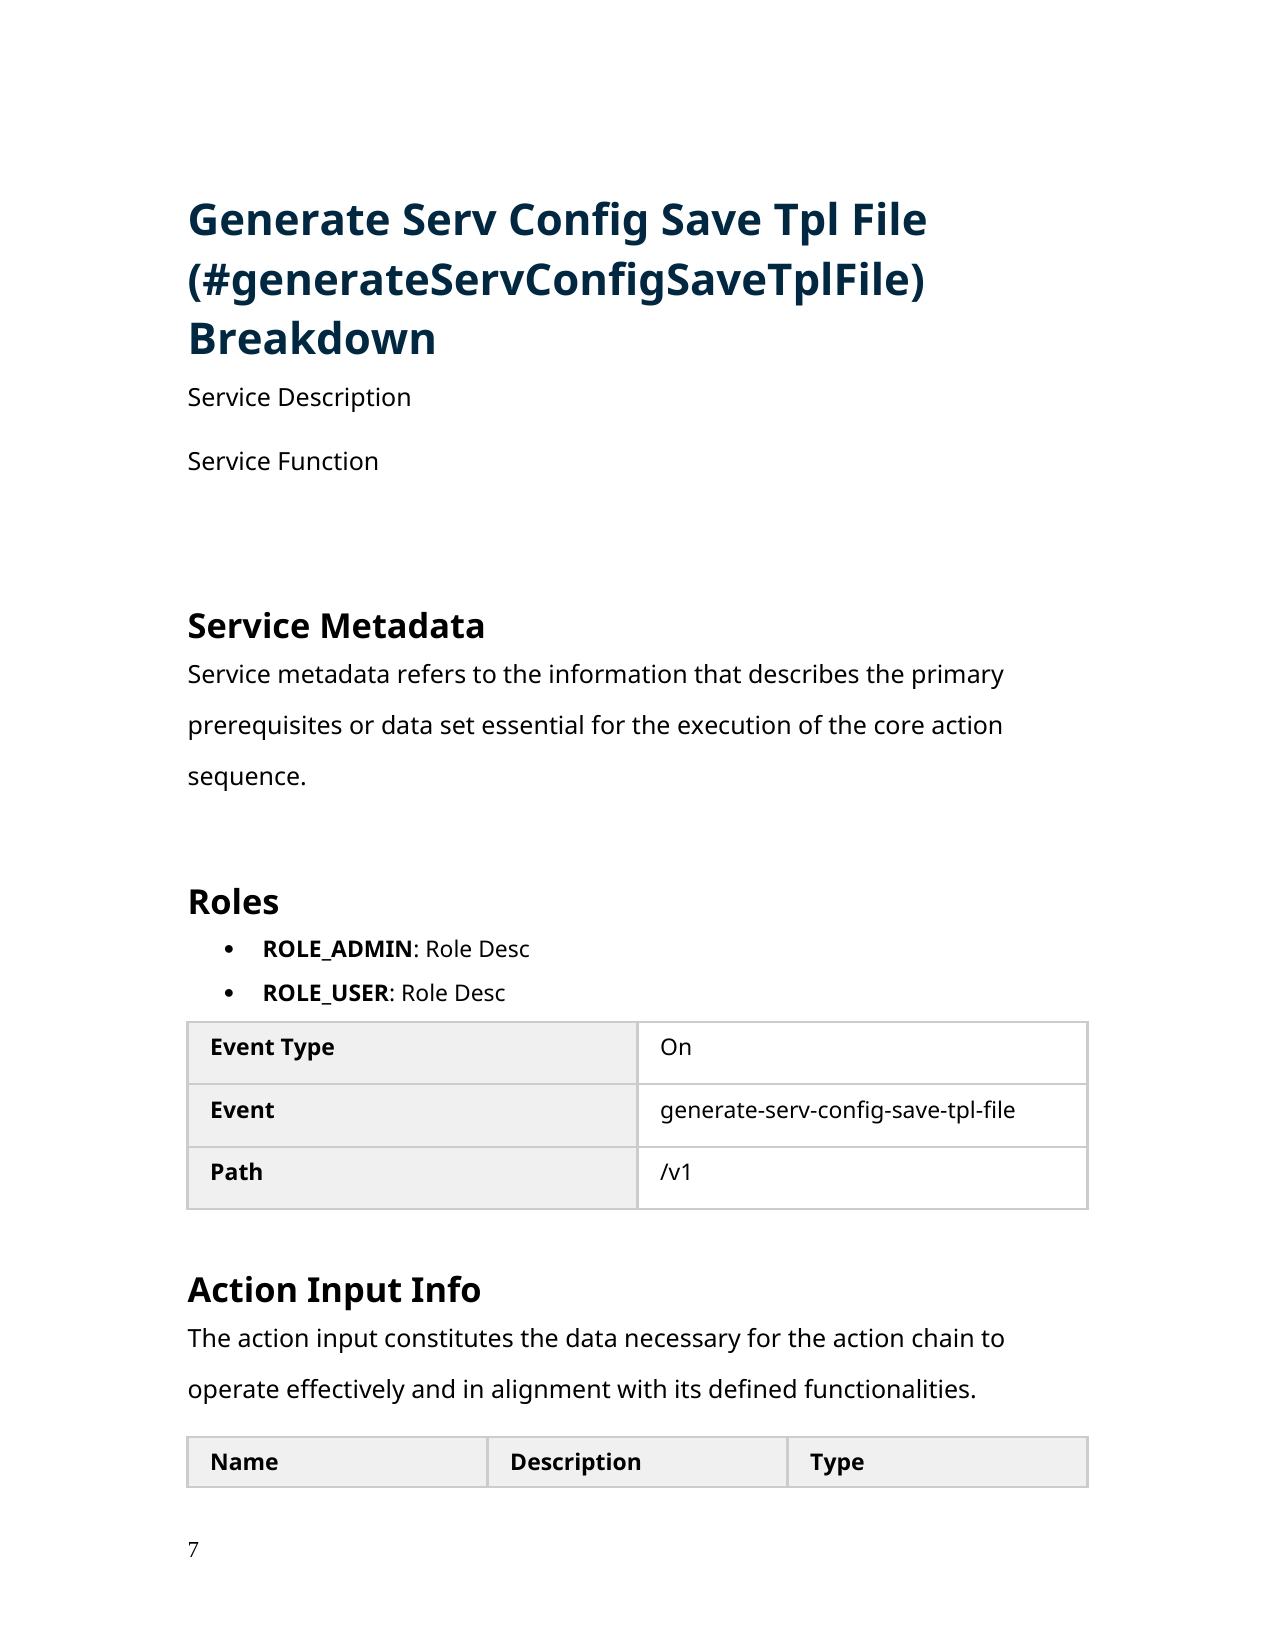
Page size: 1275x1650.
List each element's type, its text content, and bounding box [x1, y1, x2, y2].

text Service metadata refers to the information that describes the primary prerequisites or data set essential for the execution of the core action sequence. [187, 657, 1087, 793]
table_header On [639, 1023, 1086, 1083]
table_header Name [189, 1438, 486, 1486]
table_header Event Type [189, 1023, 636, 1083]
subtitle Action Input Info [187, 1266, 1087, 1313]
text Generate Serv Config Save Tpl File (#generateServConfigSaveTplFile) Breakdown [187, 189, 1087, 368]
text Service Function [187, 444, 1087, 478]
list ROLE_USER: Role Desc [225, 977, 1087, 1008]
subtitle Roles [187, 878, 1087, 925]
subtitle Service Metadata [187, 602, 1087, 648]
text The action input constitutes the data necessary for the action chain to operate effectively and in alignment with its defined functionalities. [187, 1321, 1087, 1406]
list ROLE_ADMIN: Role Desc [225, 933, 1087, 964]
table_cell Path [189, 1148, 636, 1208]
table_header Description [489, 1438, 786, 1486]
table_cell generate-serv-config-save-tpl-file [639, 1085, 1086, 1146]
text Service Description [187, 380, 1087, 414]
table_header Type [789, 1438, 1086, 1486]
table_cell /v1 [639, 1148, 1086, 1208]
table_cell Event [189, 1085, 636, 1146]
